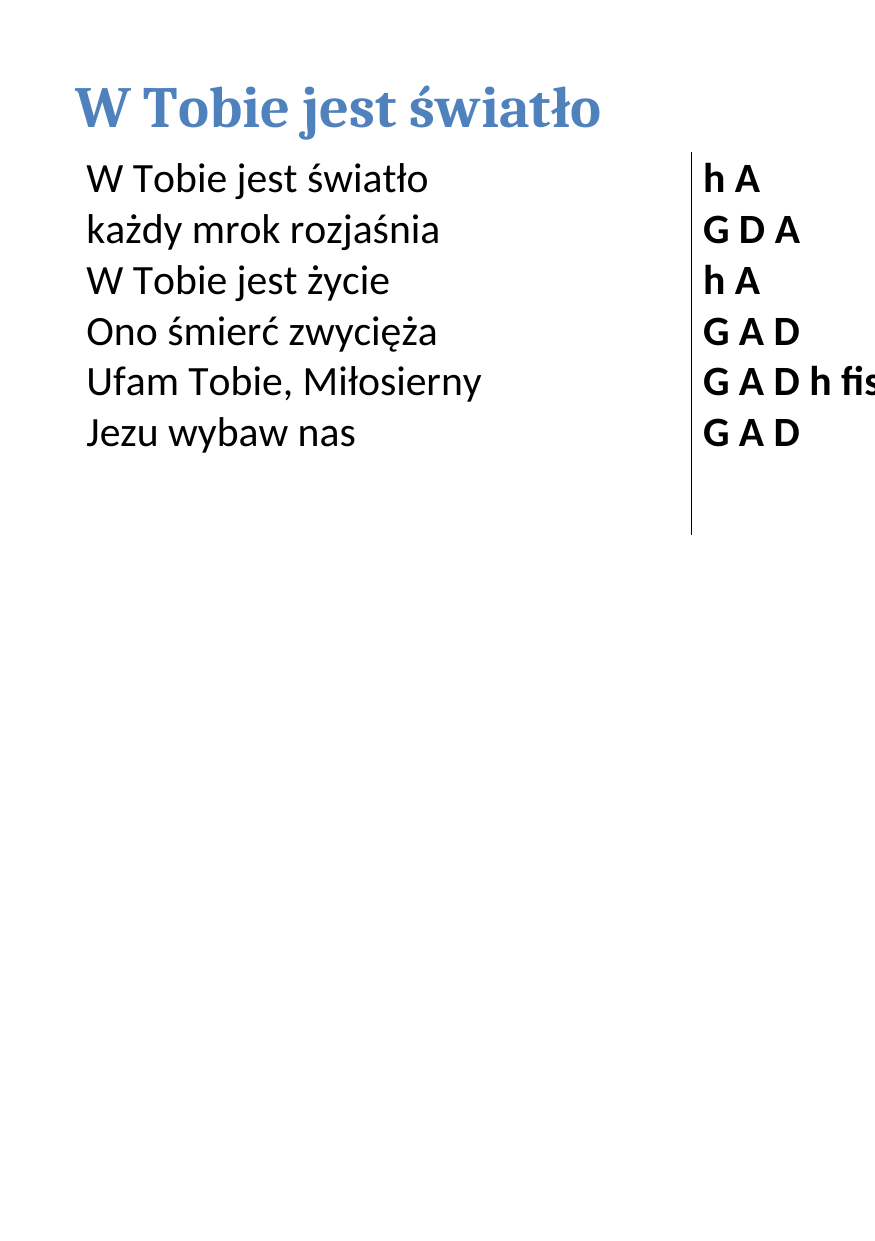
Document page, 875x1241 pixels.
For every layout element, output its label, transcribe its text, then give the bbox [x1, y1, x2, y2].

table_header W Tobie jest światło każdy mrok rozjaśnia W Tobie jest życie Ono śmierć zwycięża Ufam Tobie, Miłosierny Jezu wybaw nas [75, 152, 691, 535]
table_header h A G D A h A G A D G A D h fis G A D [692, 152, 874, 535]
subtitle W Tobie jest światło [75, 75, 842, 142]
